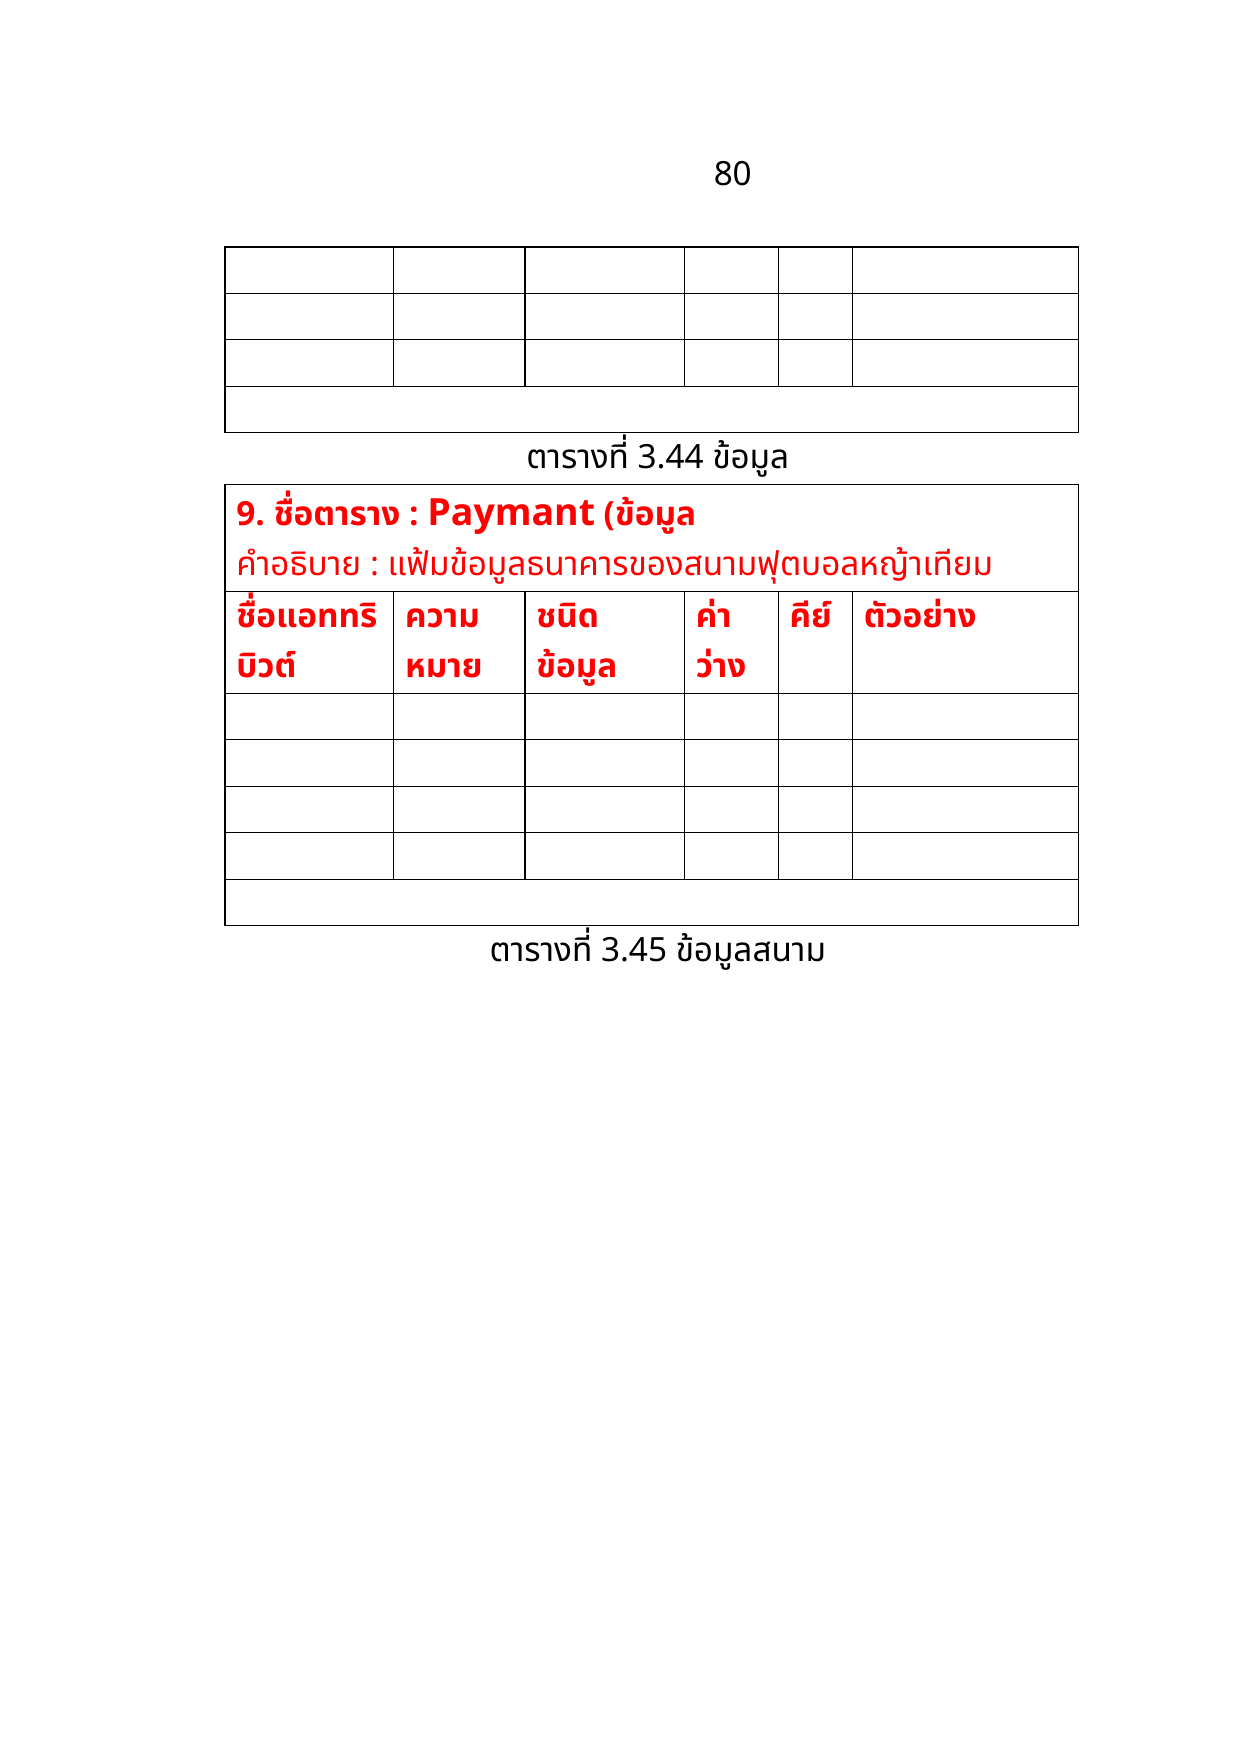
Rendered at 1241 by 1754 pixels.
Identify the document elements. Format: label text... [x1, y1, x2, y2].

table_cell [853, 248, 1078, 293]
table_cell [394, 833, 524, 878]
table_cell [853, 740, 1078, 786]
table_cell ความหมาย [394, 592, 524, 693]
table_cell [226, 340, 393, 386]
table_cell [226, 248, 393, 293]
table_cell [779, 340, 852, 386]
table_cell ชนิดข้อมูล [526, 592, 684, 693]
table_cell [853, 787, 1078, 832]
table_cell [226, 880, 1078, 925]
table_cell ค่าว่าง [685, 592, 778, 693]
table_cell ชื่อแอททริบิวต์ [226, 592, 393, 693]
table_cell [526, 248, 684, 293]
table_cell [526, 340, 684, 386]
table_cell [526, 294, 684, 339]
table_cell [526, 740, 684, 786]
table_cell [394, 740, 524, 786]
table_cell [685, 740, 778, 786]
table_cell [394, 694, 524, 739]
table_cell [394, 340, 524, 386]
table_cell [685, 294, 778, 339]
table_cell [779, 294, 852, 339]
table_cell [685, 694, 778, 739]
table_cell [685, 787, 778, 832]
table_cell [394, 294, 524, 339]
table_cell [853, 340, 1078, 386]
table_cell [853, 694, 1078, 739]
table_cell [526, 787, 684, 832]
table_cell [853, 833, 1078, 878]
table_cell [526, 694, 684, 739]
table_cell [526, 833, 684, 878]
table_header 9. ชื่อตาราง : Paymant (ข้อมูล คำอธิบาย : แฟ้มข้อมูลธนาคารของสนามฟุตบอลหญ้าเทียม [226, 485, 1078, 591]
table_cell [779, 833, 852, 878]
text ตารางที่ 3.44 ข้อมูล [225, 433, 1090, 484]
table_cell ตัวอย่าง [853, 592, 1078, 693]
table_cell [226, 694, 393, 739]
table_cell [394, 248, 524, 293]
table_cell [779, 787, 852, 832]
table_cell [779, 694, 852, 739]
table_cell [685, 340, 778, 386]
table_cell [226, 387, 1078, 432]
table_cell [226, 787, 393, 832]
table_cell [779, 248, 852, 293]
table_cell คีย์ [779, 592, 852, 693]
table_cell [226, 740, 393, 786]
table_cell [226, 294, 393, 339]
table_cell [853, 294, 1078, 339]
table_cell [226, 833, 393, 878]
table_cell [779, 740, 852, 786]
table_cell [685, 248, 778, 293]
table_cell [394, 787, 524, 832]
text ตารางที่ 3.45 ข้อมูลสนาม [225, 926, 1090, 977]
table_cell [685, 833, 778, 878]
